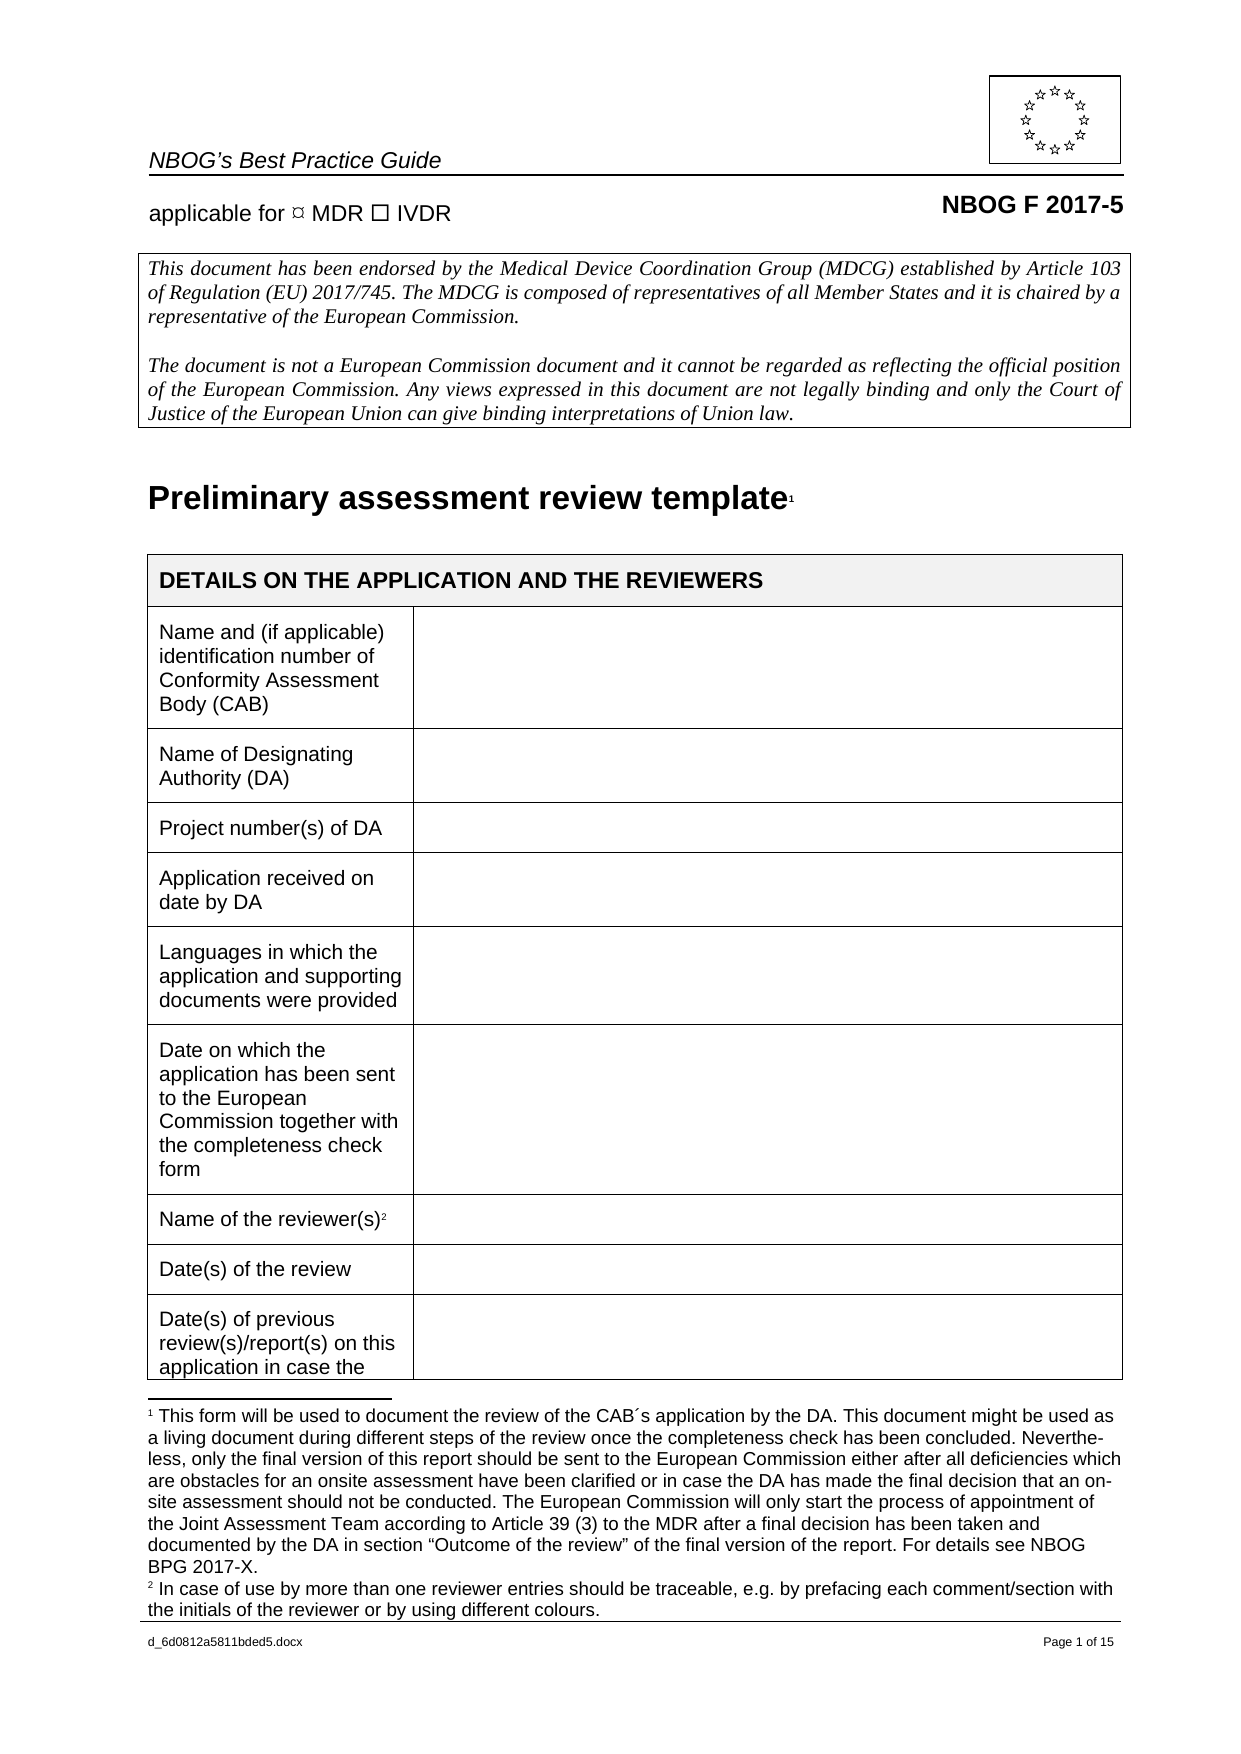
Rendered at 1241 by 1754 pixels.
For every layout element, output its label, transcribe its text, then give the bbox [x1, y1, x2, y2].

table_cell Name and (if applicable) identification number of Conformity Assessment Body (CAB) [148, 607, 413, 728]
table_cell [414, 607, 1122, 728]
table_cell Languages in which the application and supporting documents were provided [148, 927, 413, 1024]
table_cell [414, 927, 1122, 1024]
table_cell [414, 853, 1122, 926]
text This document has been endorsed by the Medical Device Coordination Group (MDCG) established by Article 103 of Regulation (EU) 2017/745. The MDCG is composed of representatives of all Member States and it is chaired by a representative of the European Commission. [139, 254, 1130, 328]
table_cell [414, 1025, 1122, 1194]
table_cell Project number(s) of DA [148, 803, 413, 852]
table_cell Name of the reviewer(s) [148, 1195, 413, 1244]
table_cell [414, 729, 1122, 802]
table_cell Name of Designating Authority (DA) [148, 729, 413, 802]
table_cell Application received on date by DA [148, 853, 413, 926]
table_cell Date(s) of the review [148, 1245, 413, 1294]
table_cell Date on which the application has been sent to the European Commission together with the completeness check form [148, 1025, 413, 1194]
table_cell [414, 1295, 1122, 1379]
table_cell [148, 1295, 413, 1379]
text The document is not a European Commission document and it cannot be regarded as reflecting the official position of the European Commission. Any views expressed in this document are not legally binding and only the Court of Justice of the European Union can give binding interpretations of Union law. [139, 349, 1130, 427]
table_cell [414, 803, 1122, 852]
table_header DETAILS ON THE APPLICATION AND THE REVIEWERS [148, 555, 1122, 606]
table_cell [414, 1195, 1122, 1244]
subtitle Preliminary assessment review template [148, 478, 1122, 516]
table_cell [414, 1245, 1122, 1294]
